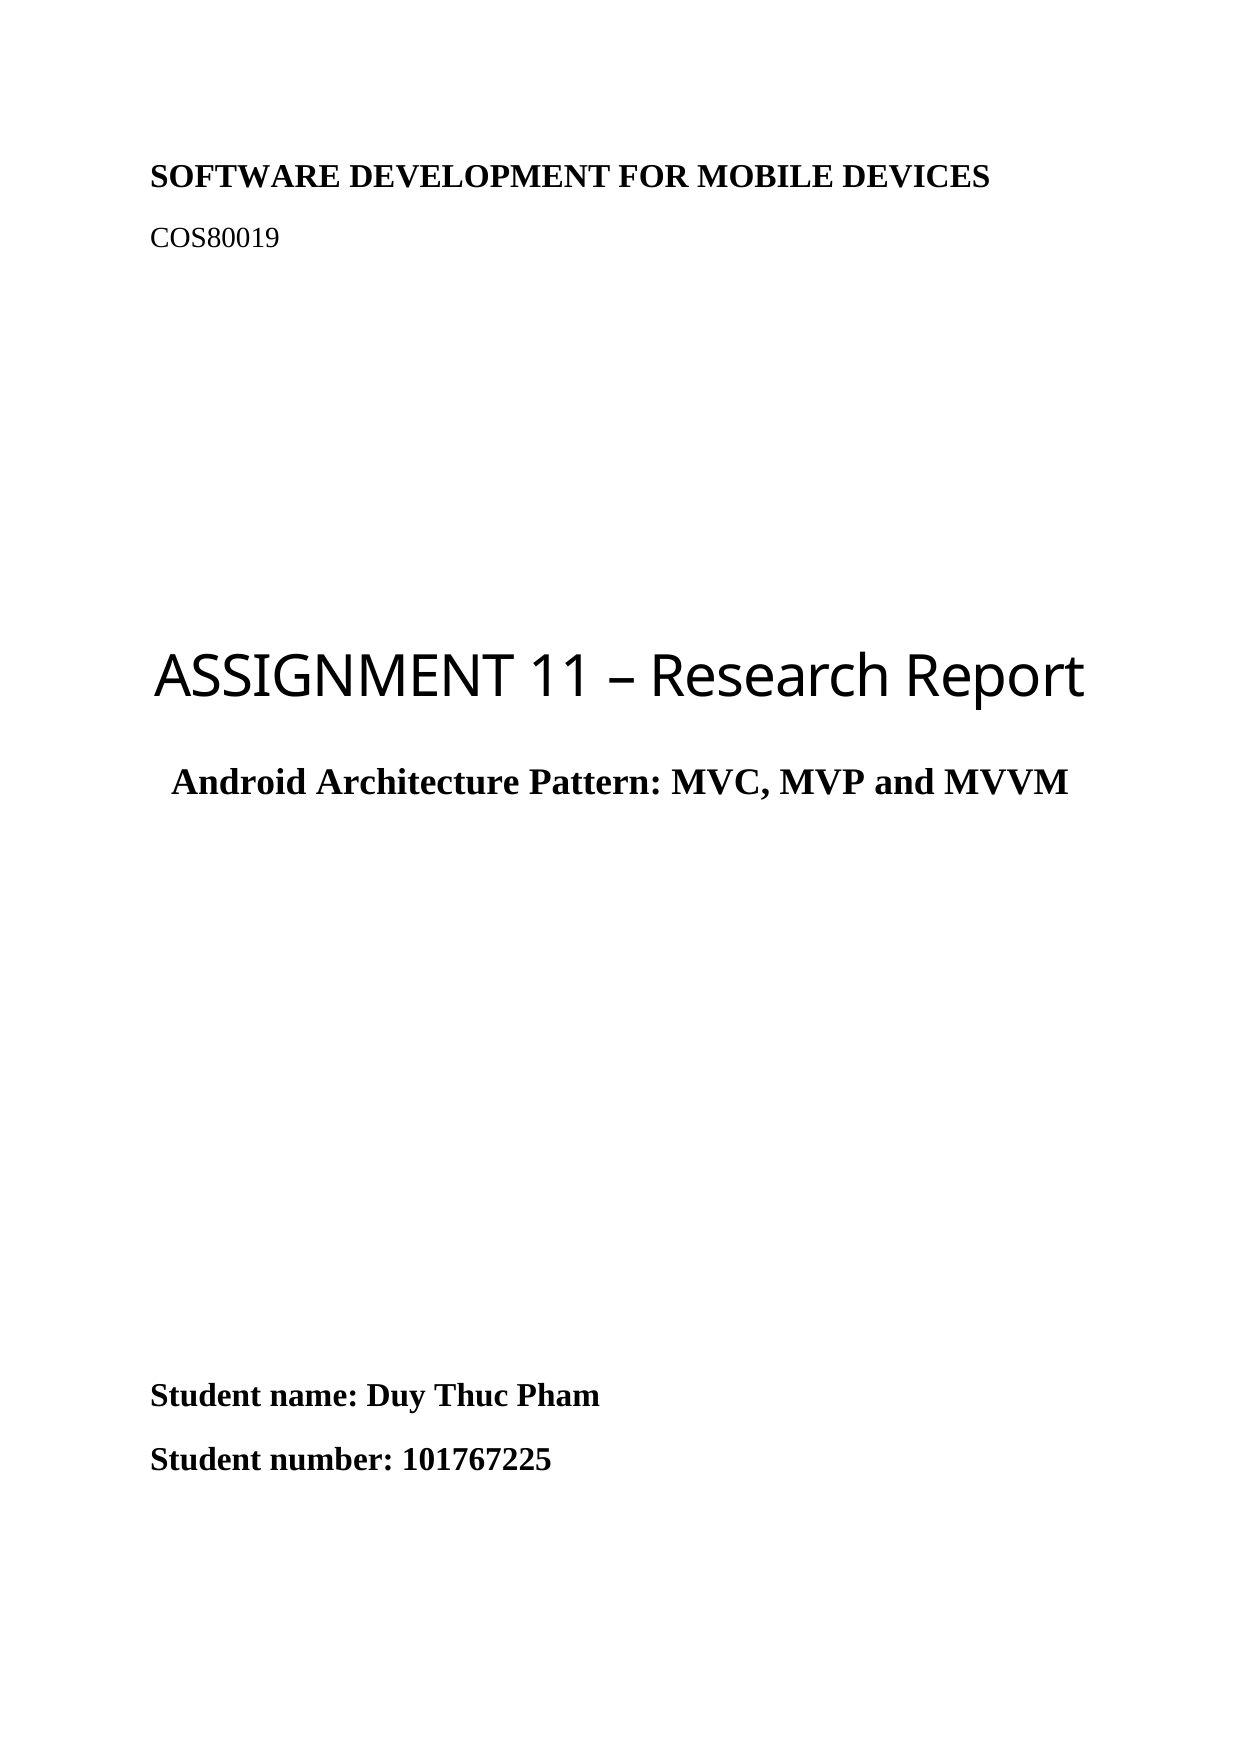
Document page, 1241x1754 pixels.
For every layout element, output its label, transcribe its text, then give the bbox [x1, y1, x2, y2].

title ASSIGNMENT 11 – Research Report [150, 634, 1090, 713]
text Student number: 101767225 [150, 1439, 1090, 1477]
text Student name: Duy Thuc Pham [150, 1375, 1090, 1414]
text Android Architecture Pattern: MVC, MVP and MVVM [150, 759, 1090, 803]
text SOFTWARE DEVELOPMENT FOR MOBILE DEVICES [150, 156, 1090, 194]
text COS80019 [150, 220, 1090, 253]
